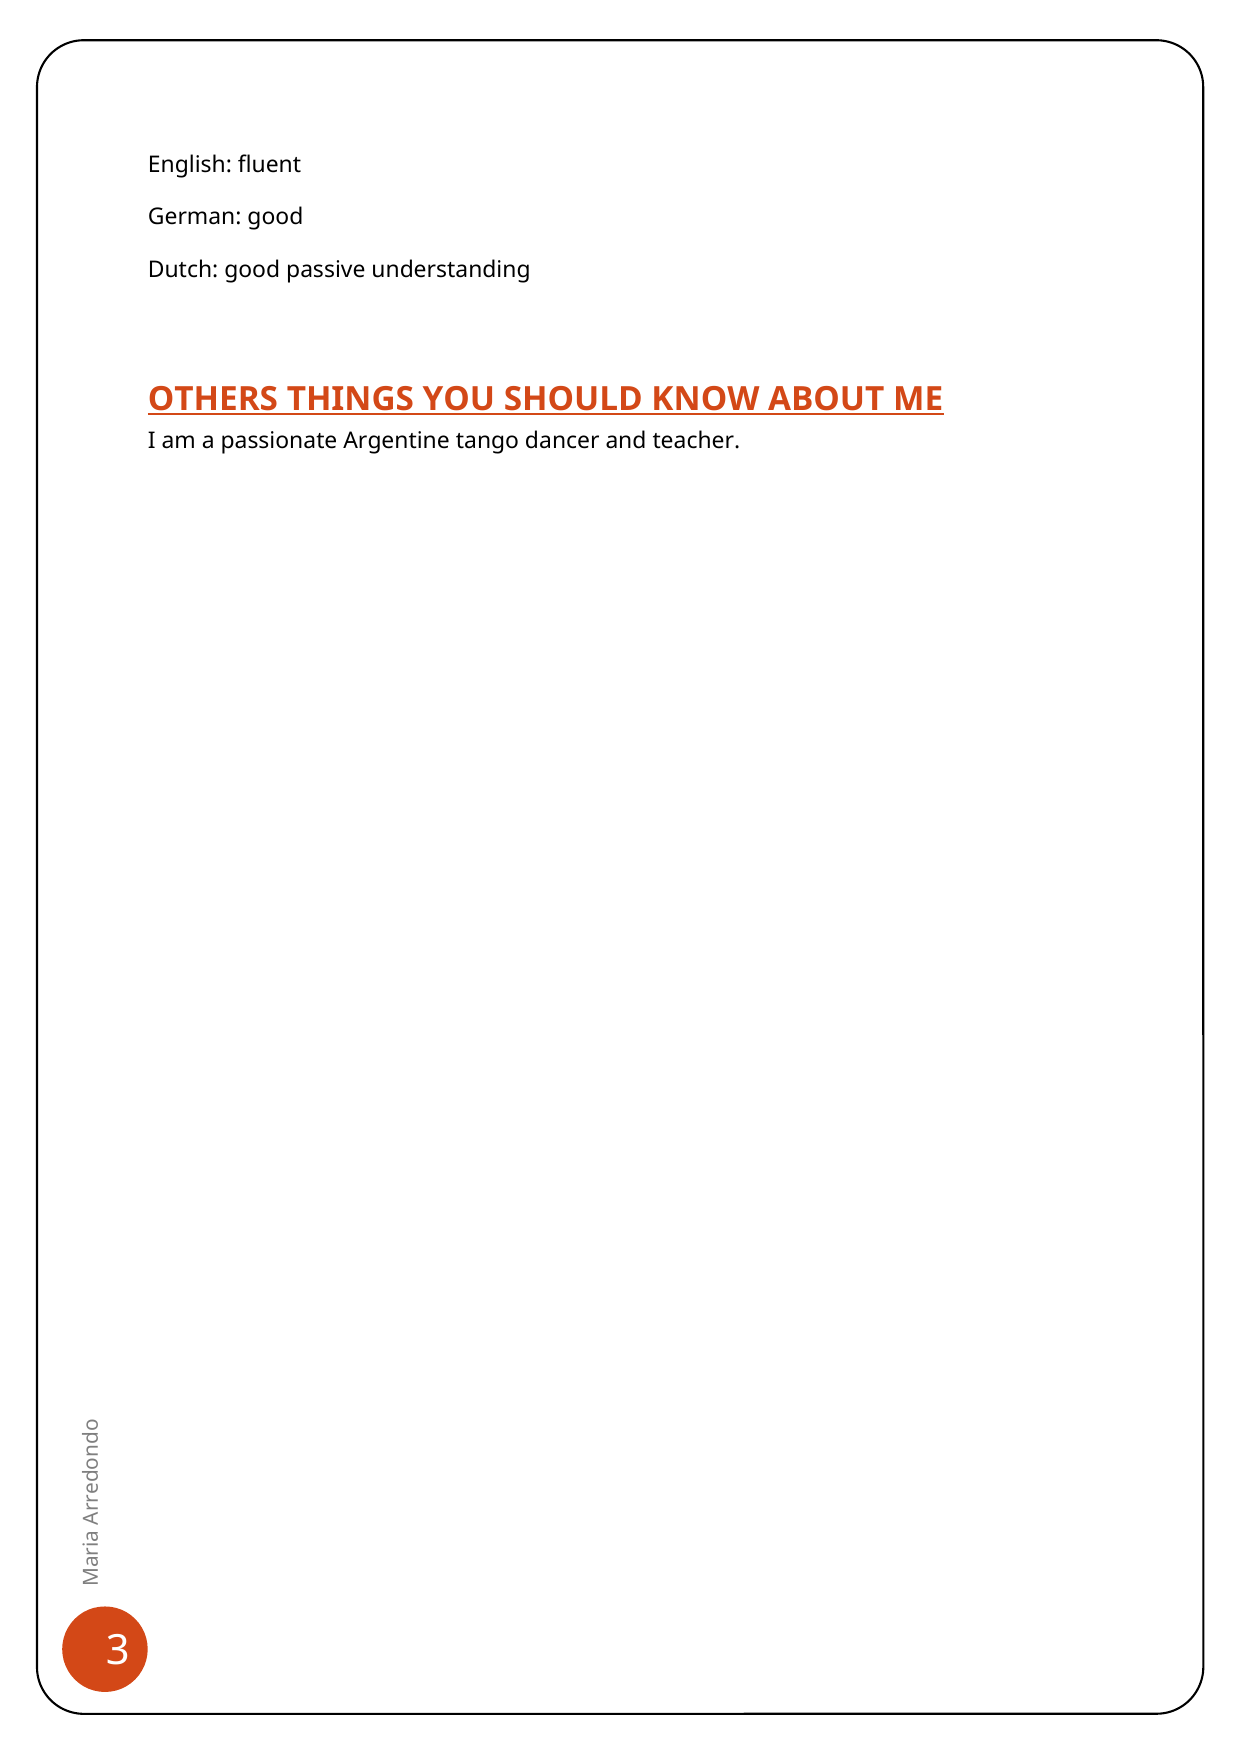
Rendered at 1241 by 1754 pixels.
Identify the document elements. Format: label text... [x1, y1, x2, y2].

text I am a passionate Argentine tango dancer and teacher. [148, 424, 1092, 456]
text Dutch: good passive understanding [148, 253, 1092, 284]
text German: good [148, 200, 1092, 232]
text OTHERS THINGS YOU SHOULD KNOW ABOUT ME [148, 375, 1092, 420]
text English: fluent [148, 148, 1092, 179]
